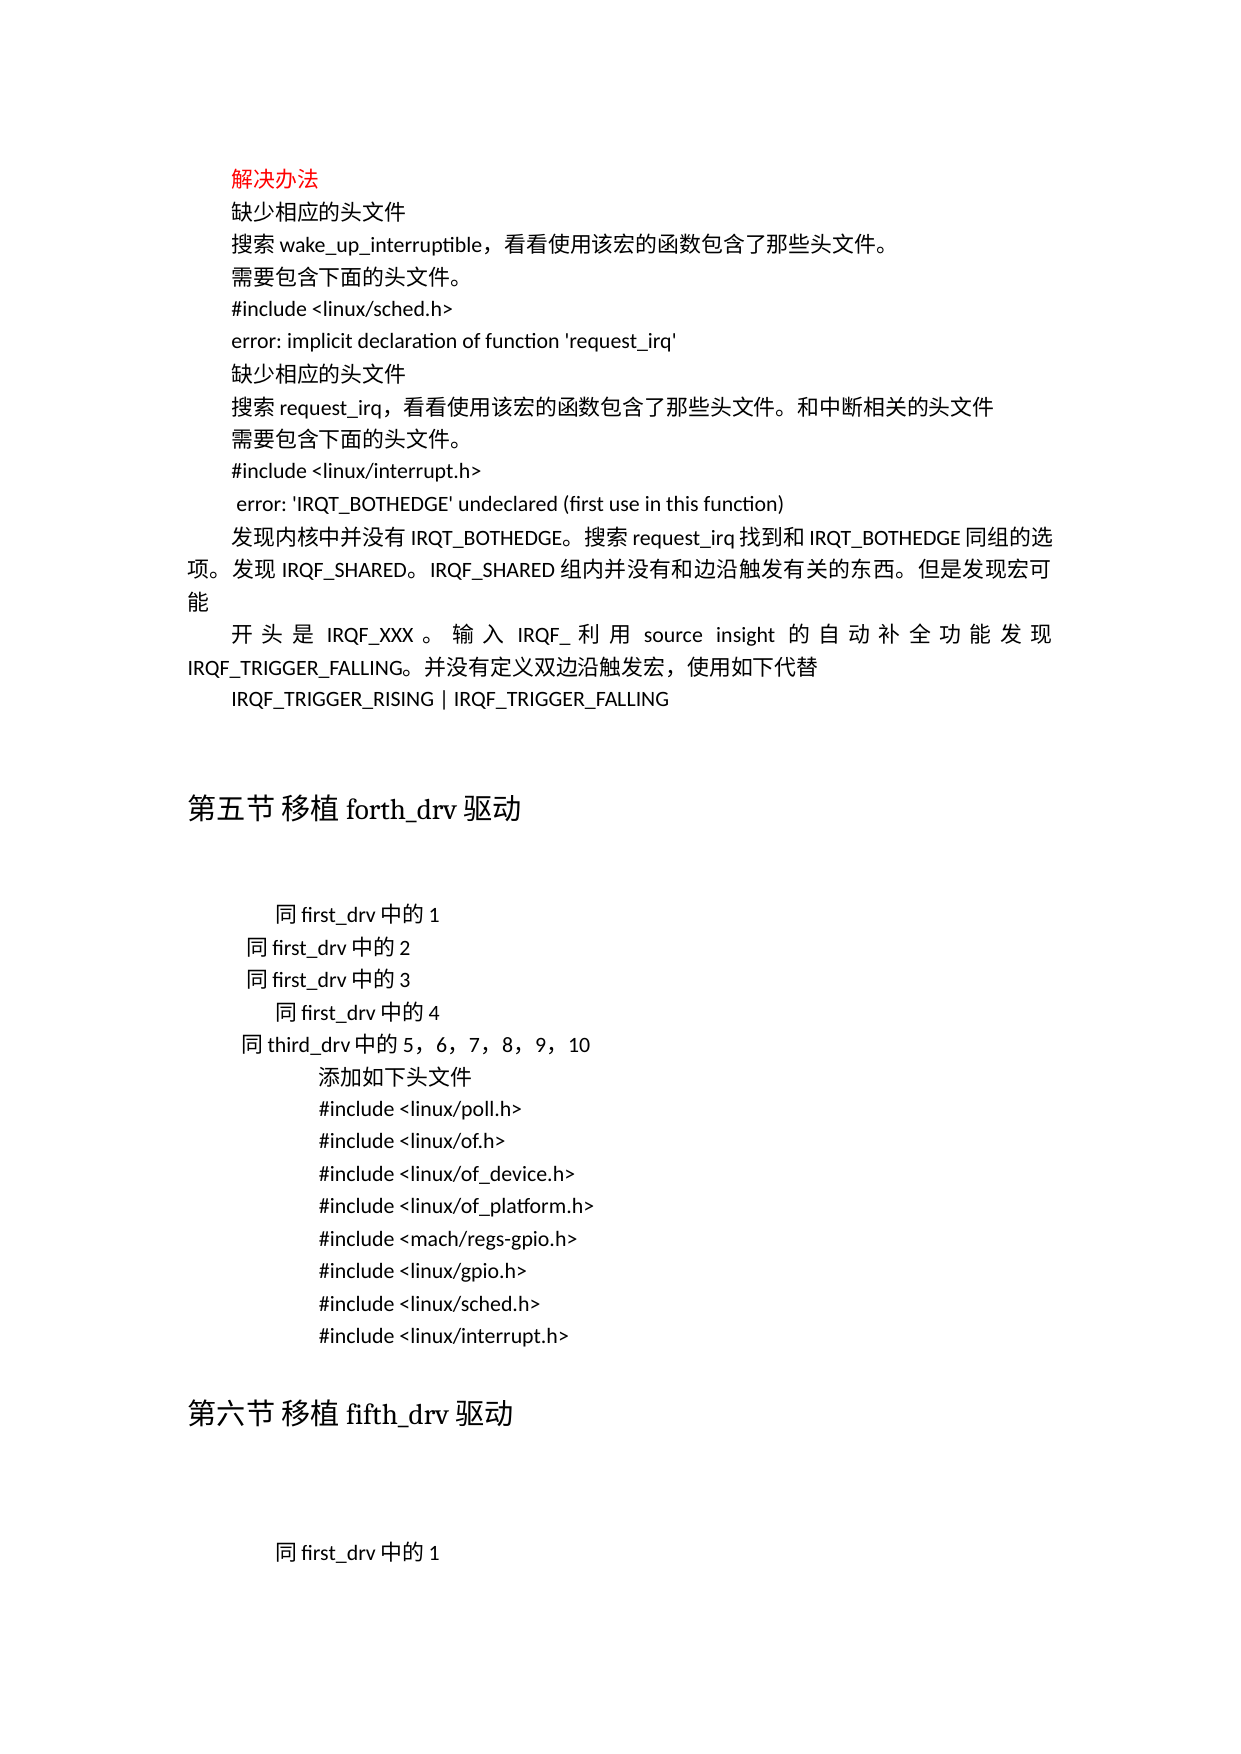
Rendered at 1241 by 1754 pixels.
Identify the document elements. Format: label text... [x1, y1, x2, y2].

text error: implicit declaration of function 'request_irq' [187, 324, 1053, 357]
text #include <linux/sched.h> [187, 292, 1053, 324]
text 需要包含下面的头文件。 [187, 259, 1053, 292]
text 需要包含下面的头文件。 [187, 422, 1053, 454]
text #include <linux/of_device.h> [319, 1157, 1053, 1189]
text 同first_drv中的3 [192, 962, 1053, 994]
text 解决办法 [187, 162, 1053, 194]
text 添加如下头文件 [187, 1059, 1053, 1092]
text #include <mach/regs-gpio.h> [319, 1222, 1053, 1254]
text #include <linux/interrupt.h> [319, 1319, 1053, 1352]
text 搜索request_irq，看看使用该宏的函数包含了那些头文件。和中断相关的头文件 [187, 389, 1053, 422]
text #include <linux/of.h> [319, 1124, 1053, 1157]
text 缺少相应的头文件 [187, 194, 1053, 227]
text IRQF_TRIGGER_RISING | IRQF_TRIGGER_FALLING [187, 682, 1053, 714]
text 开头是IRQF_XXX。输入IRQF_利用source insight的自动补全功能发现IRQF_TRIGGER_FALLING。并没有定义双边沿触发宏，使用如下代替 [187, 617, 1053, 682]
text 同first_drv中的1 [192, 1534, 1053, 1567]
text #include <linux/gpio.h> #include <linux/sched.h> [319, 1254, 1053, 1319]
text 同first_drv中的2 [192, 929, 1053, 962]
subtitle 第五节 移植forth_drv驱动 [187, 774, 1053, 839]
text #include <linux/poll.h> [319, 1092, 1053, 1124]
text error: 'IRQT_BOTHEDGE' undeclared (first use in this function) [187, 487, 1053, 519]
text 同third_drv中的5，6，7，8，9，10 [187, 1027, 1053, 1059]
text 同first_drv中的4 [192, 994, 1053, 1027]
text 缺少相应的头文件 [187, 357, 1053, 389]
text 搜索wake_up_interruptible，看看使用该宏的函数包含了那些头文件。 [187, 227, 1053, 259]
subtitle 第六节 移植fifth_drv驱动 [187, 1379, 1053, 1444]
text #include <linux/of_platform.h> [319, 1189, 1053, 1222]
text 同first_drv中的1 [192, 897, 1053, 929]
text #include <linux/interrupt.h> [187, 454, 1053, 487]
text 发现内核中并没有IRQT_BOTHEDGE。搜索request_irq找到和IRQT_BOTHEDGE同组的选项。发现IRQF_SHARED。IRQF_SHARED组内并没有和边沿触发有关的东西。但是发现宏可能 [187, 519, 1053, 617]
